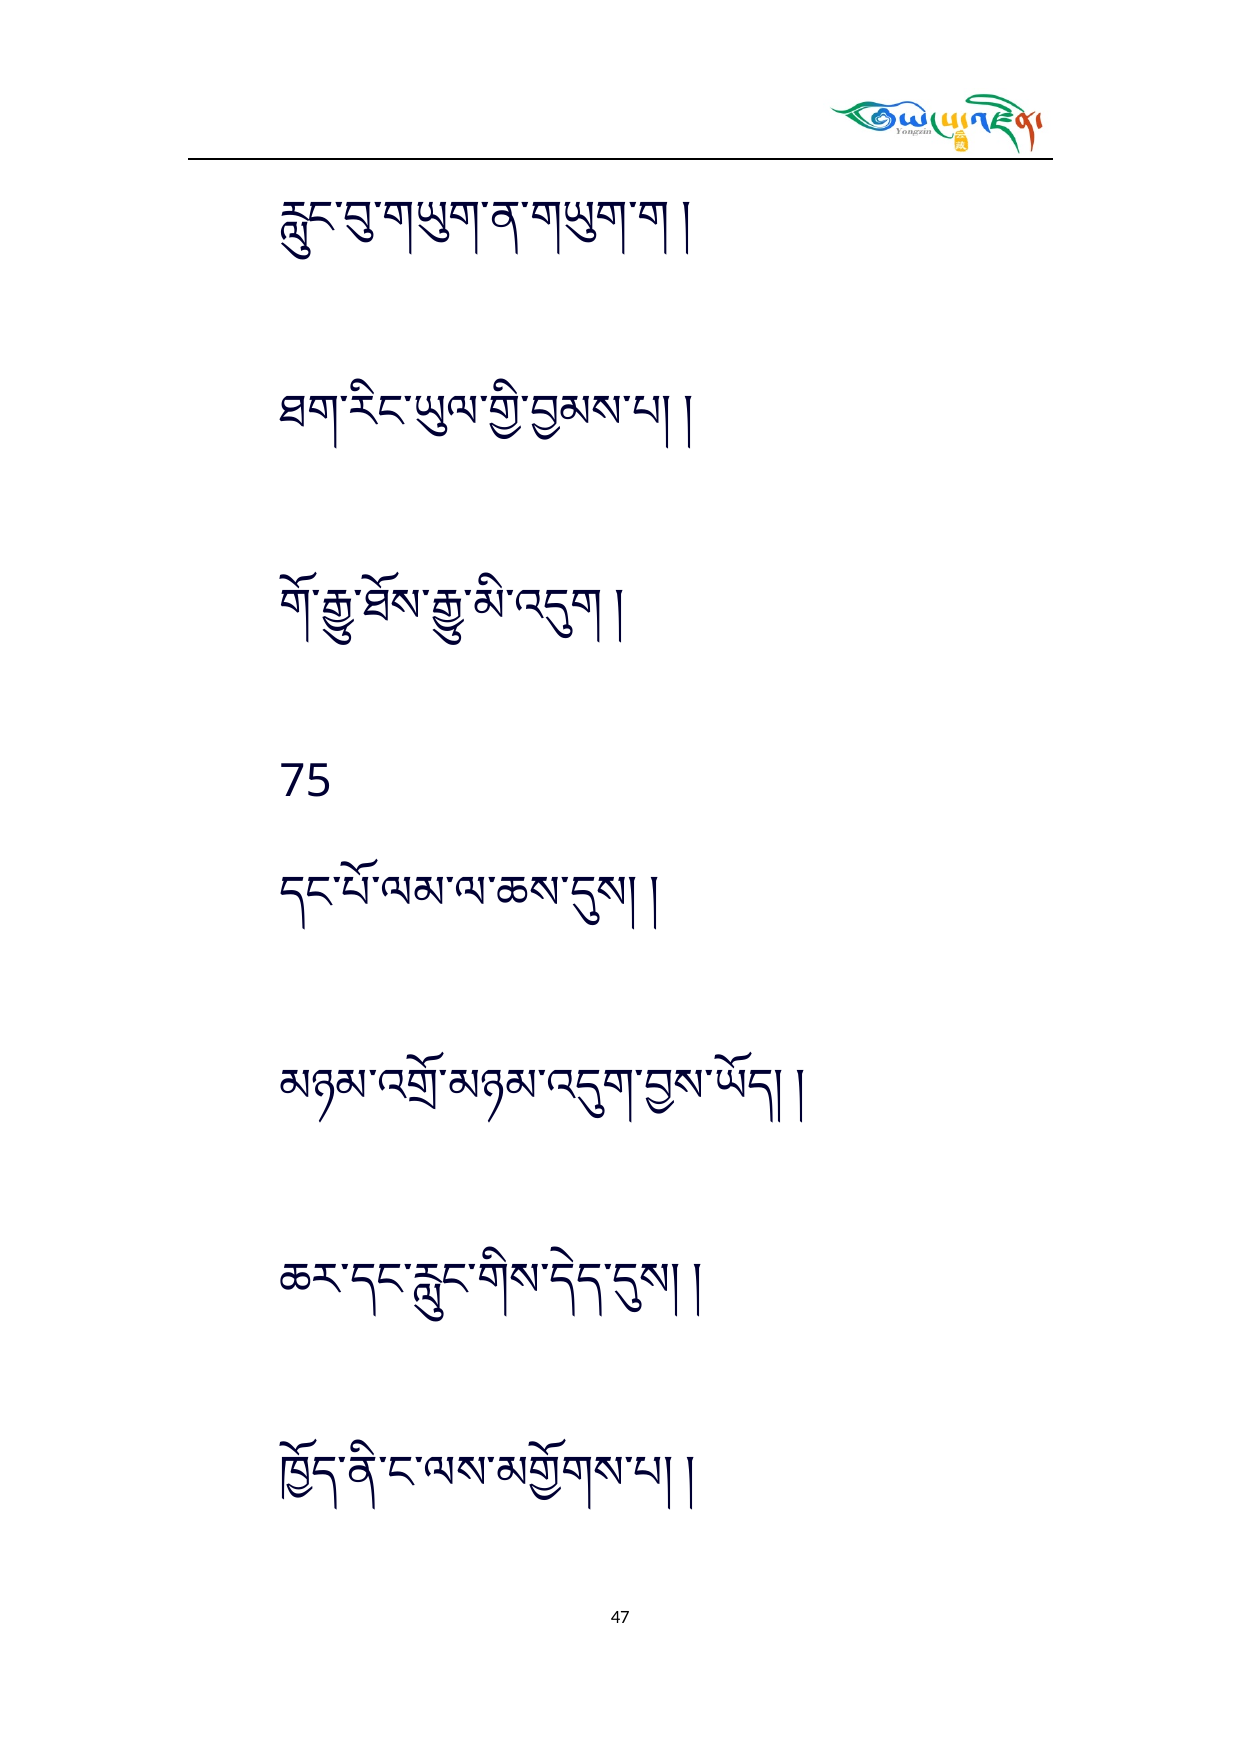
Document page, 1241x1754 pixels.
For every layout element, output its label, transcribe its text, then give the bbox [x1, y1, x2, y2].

text རླུང་བུ་གཡུག་ན་གཡུག་ག ། [187, 167, 1053, 296]
picture [823, 88, 1053, 156]
text 75 [187, 747, 1053, 810]
text གོ་རྒྱུ་ཐོས་རྒྱུ་མི་འདུག ། [187, 554, 1053, 683]
text ཁྱོད་ནི་ང་ལས་མགྱོགས་པ། ། [187, 1422, 1053, 1551]
text ཐག་རིང་ཡུལ་གྱི་བྱམས་པ། ། [187, 360, 1053, 489]
text མཉམ་འགྲོ་མཉམ་འདུག་བྱས་ཡོད། ། [187, 1034, 1053, 1163]
text དང་པོ་ལམ་ལ་ཆས་དུས། ། [187, 841, 1053, 970]
text ཆར་དང་རླུང་གིས་དེད་དུས། ། [187, 1228, 1053, 1357]
